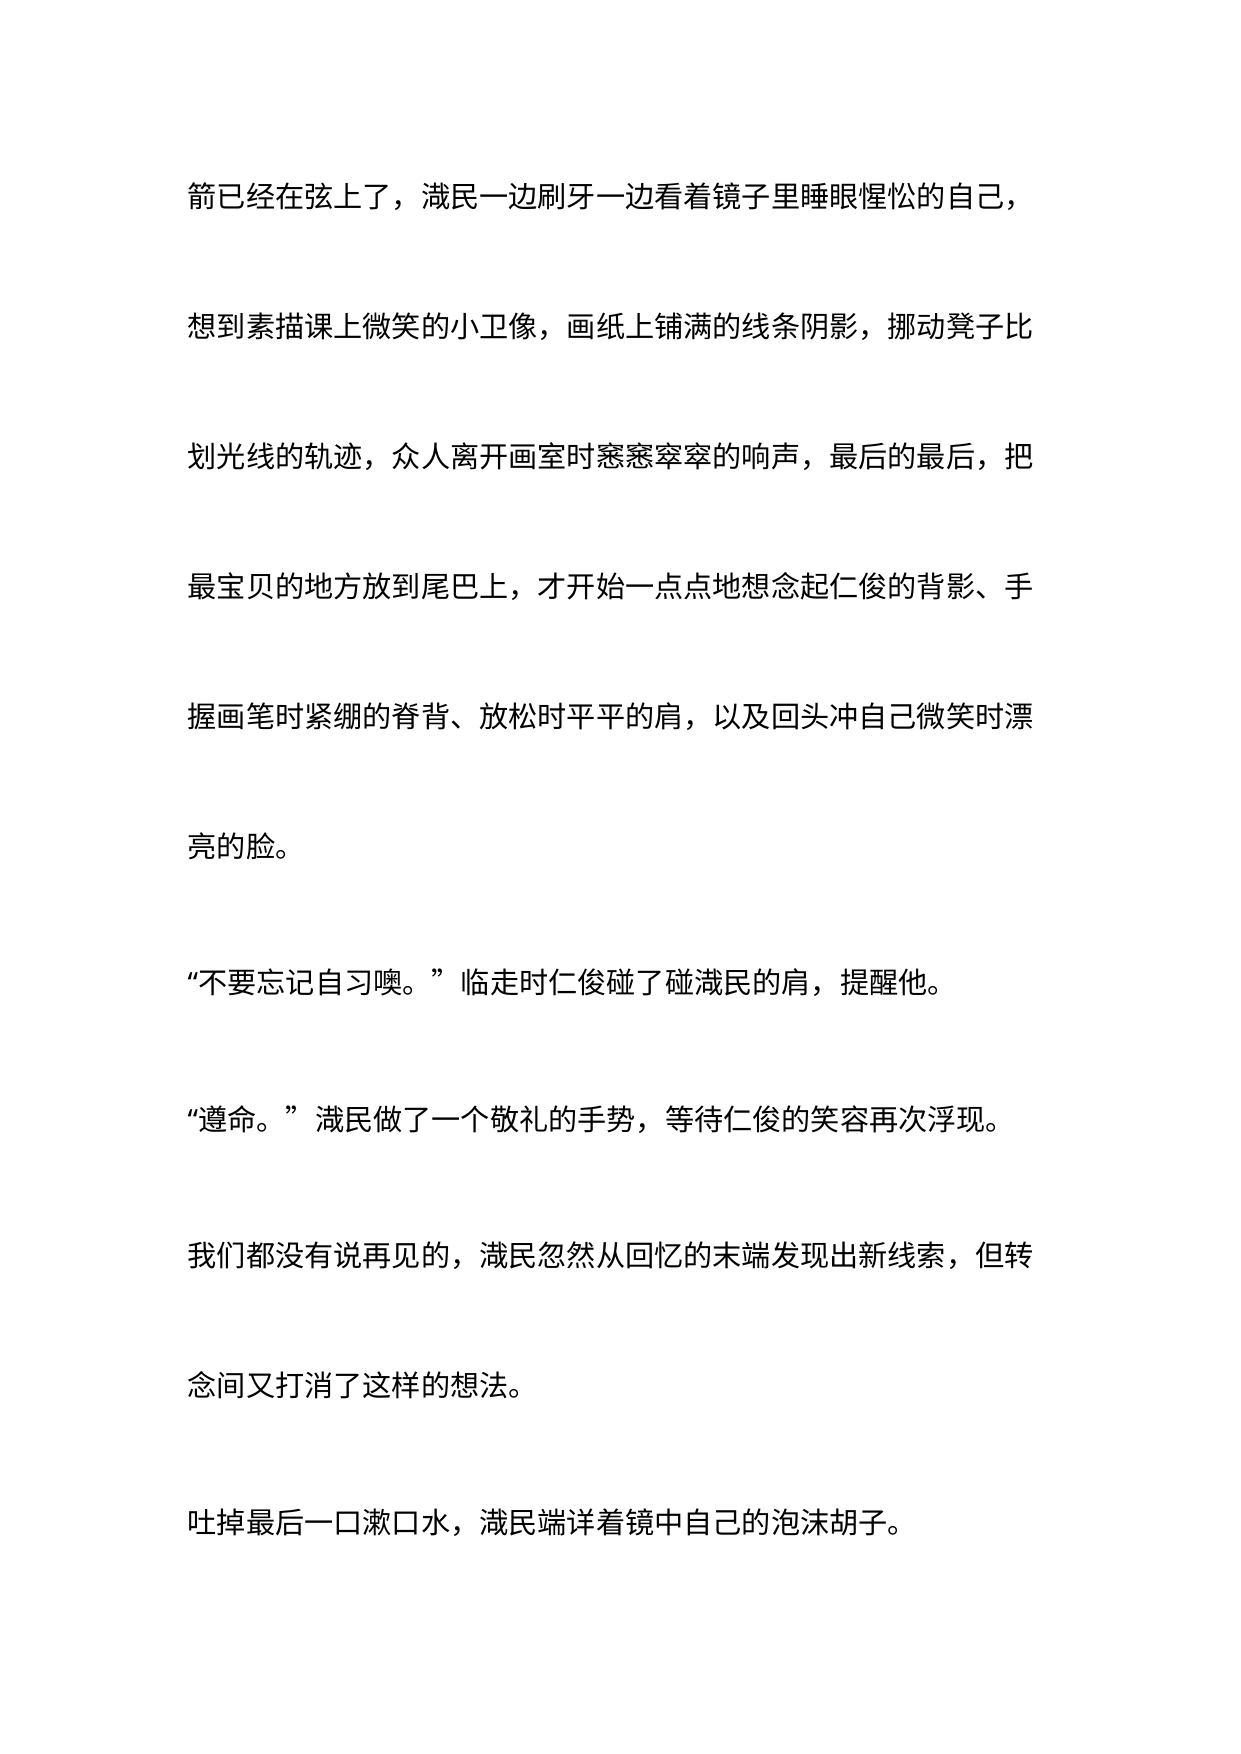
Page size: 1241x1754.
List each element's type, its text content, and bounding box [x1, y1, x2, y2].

text 我们都没有说再见的，渽民忽然从回忆的末端发现出新线索，但转念间又打消了这样的想法。 [187, 1222, 1053, 1417]
text “不要忘记自习噢。”临走时仁俊碰了碰渽民的肩，提醒他。 [187, 948, 1053, 1013]
text 吐掉最后一口漱口水，渽民端详着镜中自己的泡沫胡子。 [187, 1488, 1053, 1553]
text “遵命。”渽民做了一个敬礼的手势，等待仁俊的笑容再次浮现。 [187, 1085, 1053, 1150]
text 箭已经在弦上了，渽民一边刷牙一边看着镜子里睡眼惺忪的自己，想到素描课上微笑的小卫像，画纸上铺满的线条阴影，挪动凳子比划光线的轨迹，众人离开画室时窸窸窣窣的响声，最后的最后，把最宝贝的地方放到尾巴上，才开始一点点地想念起仁俊的背影、手握画笔时紧绷的脊背、放松时平平的肩，以及回头冲自己微笑时漂亮的脸。 [187, 162, 1053, 877]
